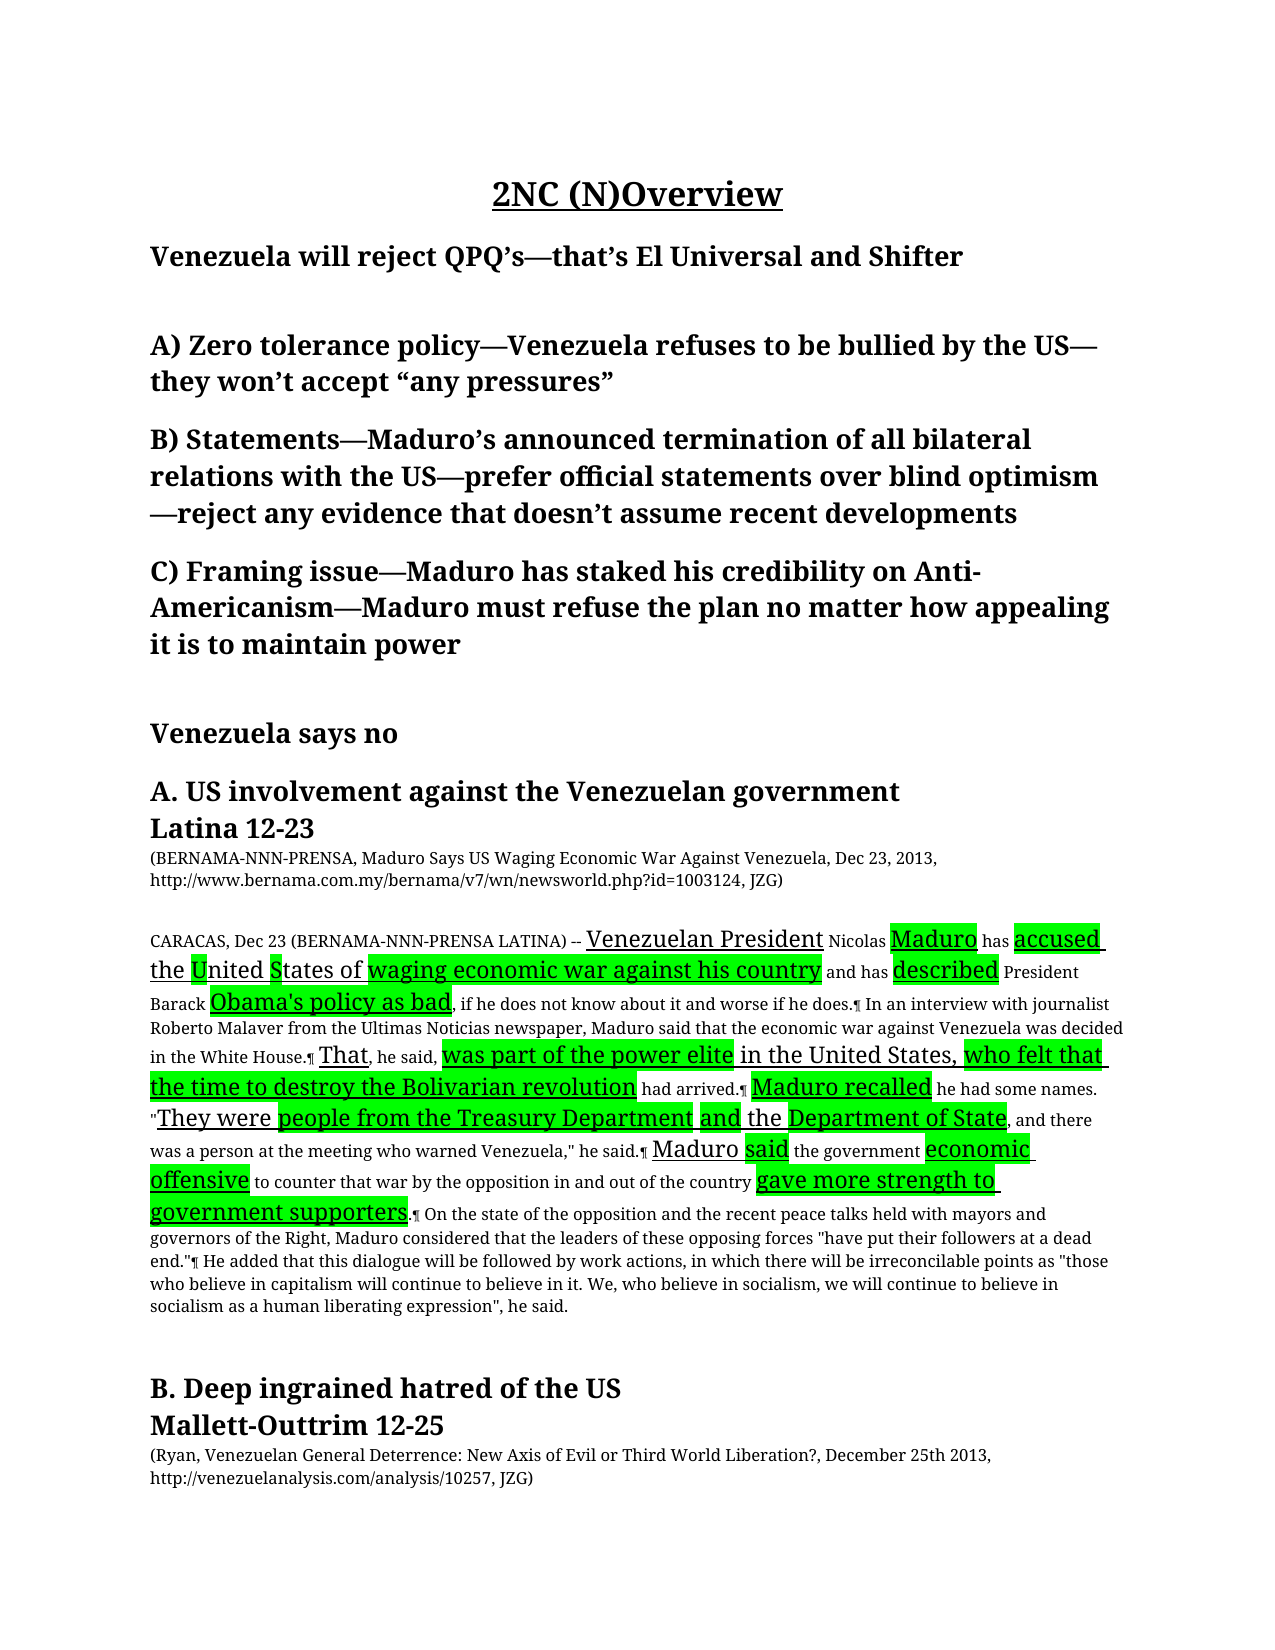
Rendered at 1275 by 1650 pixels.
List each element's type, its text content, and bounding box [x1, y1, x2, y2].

subtitle A) Zero tolerance policy—Venezuela refuses to be bullied by the US—they won’t accept “any pressures” [150, 326, 1125, 400]
subtitle C) Framing issue—Maduro has staked his credibility on Anti-Americanism—Maduro must refuse the plan no matter how appealing it is to maintain power [150, 552, 1125, 663]
text (BERNAMA-NNN-PRENSA, Maduro Says US Waging Economic War Against Venezuela, Dec 23, 2013, http://www.bernama.com.my/bernama/v7/wn/newsworld.php?id=1003124, JZG) [150, 846, 1125, 892]
subtitle A. US involvement against the Venezuelan government [150, 772, 1125, 809]
subtitle 2NC (N)Overview [150, 171, 1125, 216]
subtitle B) Statements—Maduro’s announced termination of all bilateral relations with the US—prefer official statements over blind optimism—reject any evidence that doesn’t assume recent developments [150, 421, 1125, 531]
text CARACAS, Dec 23 (BERNAMA-NNN-PRENSA LATINA) -- Venezuelan President Nicolas Maduro has accused the United States of waging economic war against his country and has described President Barack Obama's policy as bad, if he does not know about it and worse if he does.¶ In an interview with journalist Roberto Malaver from the Ultimas Noticias newspaper, Maduro said that the economic war against Venezuela was decided in the White House.¶ That, he said, was part of the power elite in the United States, who felt that the time to destroy the Bolivarian revolution had arrived.¶ Maduro recalled he had some names. "They were people from the Treasury Department and the Department of State, and there was a person at the meeting who warned Venezuela," he said.¶ Maduro said the government economic offensive to counter that war by the opposition in and out of the country gave more strength to government supporters.¶ On the state of the opposition and the recent peace talks held with mayors and governors of the Right, Maduro considered that the leaders of these opposing forces "have put their followers at a dead end."¶ He added that this dialogue will be followed by work actions, in which there will be irreconcilable points as "those who believe in capitalism will continue to believe in it. We, who believe in socialism, we will continue to believe in socialism as a human liberating expression", he said. [150, 923, 1125, 1318]
text Latina 12-23 [150, 809, 1125, 846]
text (Ryan, Venezuelan General Deterrence: New Axis of Evil or Third World Liberation?, December 25th 2013, http://venezuelanalysis.com/analysis/10257, JZG) [150, 1443, 1125, 1489]
text Mallett-Outtrim 12-25 [150, 1407, 1125, 1443]
subtitle B. Deep ingrained hatred of the US [150, 1370, 1125, 1407]
subtitle Venezuela says no [150, 715, 1125, 752]
subtitle Venezuela will reject QPQ’s—that’s El Universal and Shifter [150, 237, 1125, 274]
